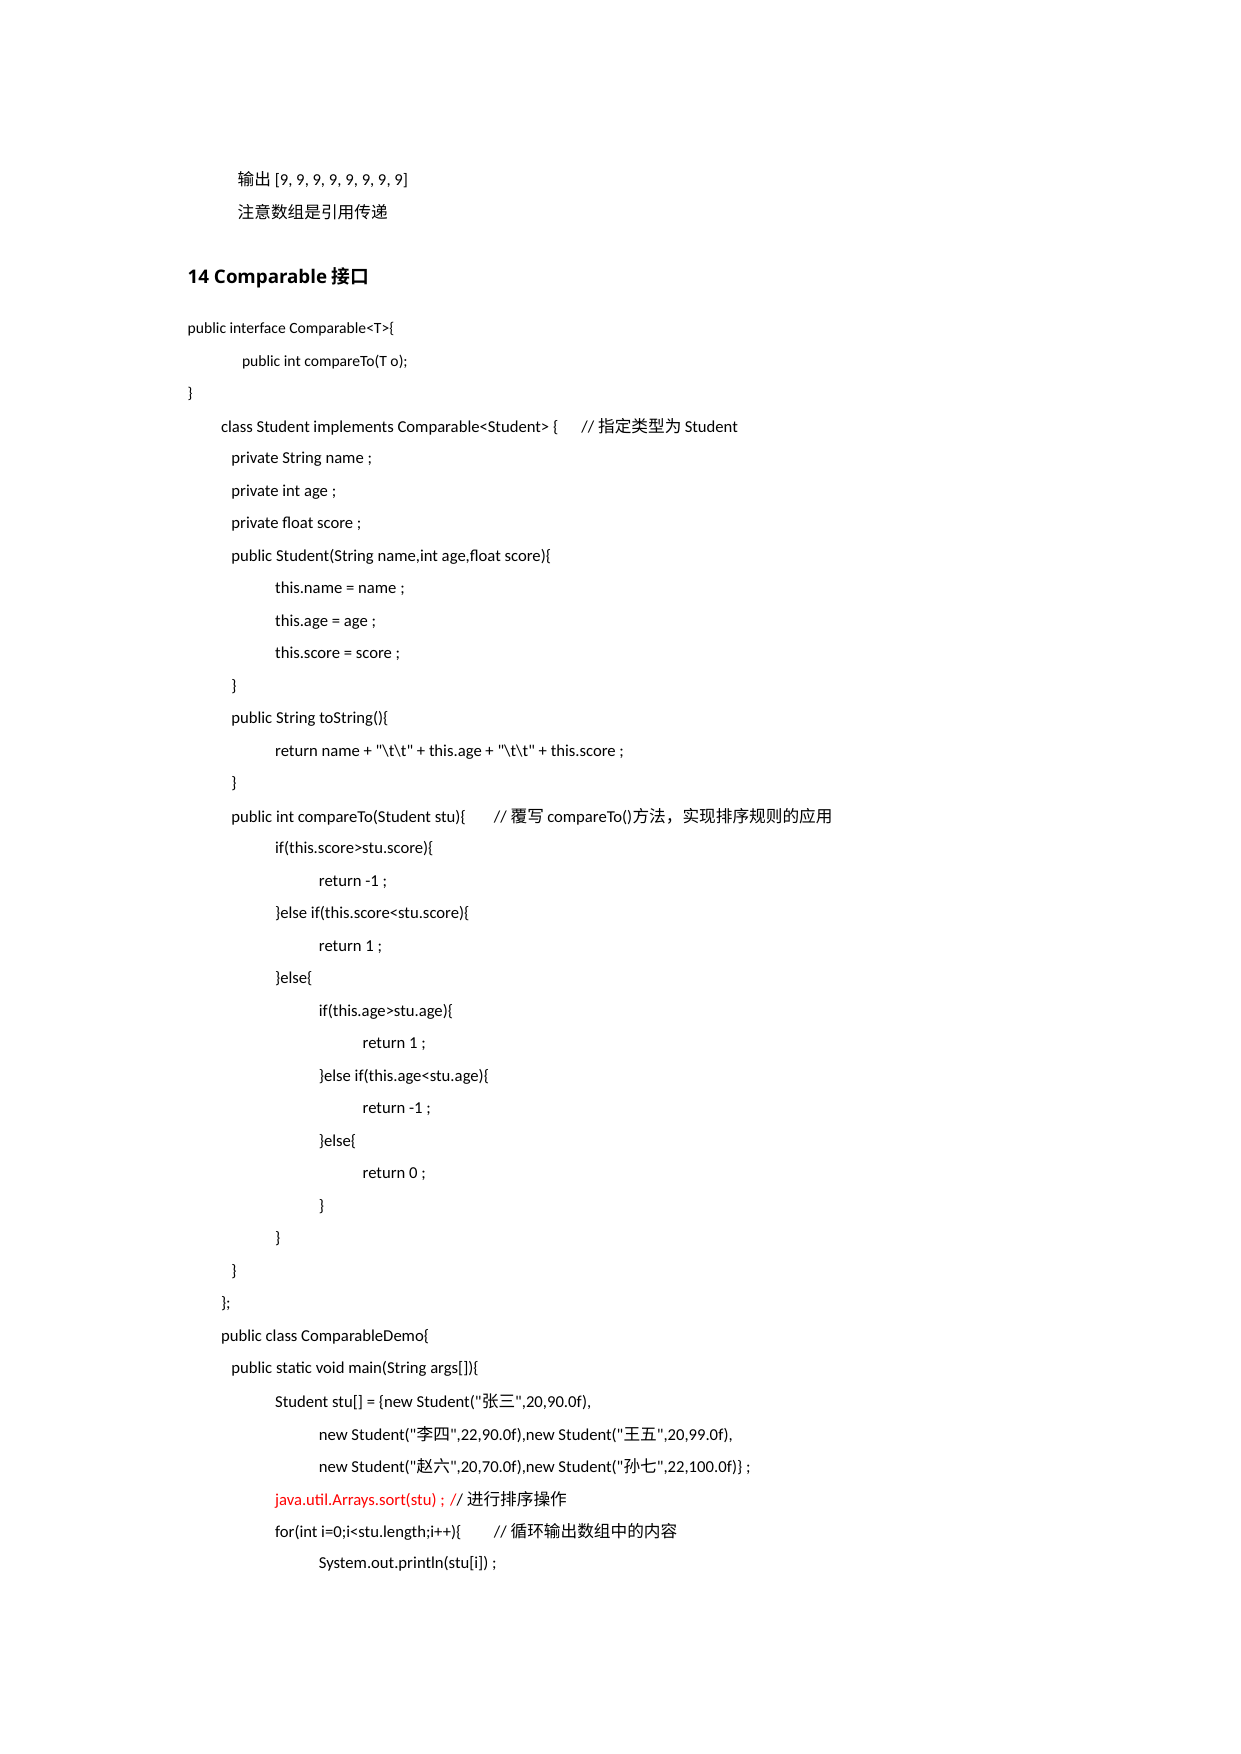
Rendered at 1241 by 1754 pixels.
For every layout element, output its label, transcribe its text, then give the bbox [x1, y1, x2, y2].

text if(this.score>stu.score){ [187, 832, 1053, 864]
text this.age = age ; [187, 604, 1053, 637]
text Student stu[] = {new Student("张三",20,90.0f), [187, 1384, 1053, 1417]
text System.out.println(stu[i]) ; [187, 1547, 1053, 1579]
text for(int i=0;i<stu.length;i++){ // 循环输出数组中的内容 [187, 1514, 1053, 1547]
text 注意数组是引用传递 [187, 194, 1053, 227]
text } [187, 377, 1053, 409]
text class Student implements Comparable<Student> { // 指定类型为Student [187, 409, 1053, 442]
text } [187, 1254, 1053, 1287]
text return 1 ; [187, 1027, 1053, 1059]
text return name + "\t\t" + this.age + "\t\t" + this.score ; [187, 734, 1053, 767]
text public int compareTo(T o); [187, 344, 1053, 377]
text public Student(String name,int age,float score){ [187, 539, 1053, 572]
text new Student("李四",22,90.0f),new Student("王五",20,99.0f), [187, 1417, 1053, 1449]
text 输出 [9, 9, 9, 9, 9, 9, 9, 9] [187, 162, 1053, 194]
text this.score = score ; [187, 637, 1053, 669]
text private int age ; [187, 474, 1053, 507]
text }else{ [187, 1124, 1053, 1157]
text }else if(this.age<stu.age){ [187, 1059, 1053, 1092]
text }; [187, 1287, 1053, 1319]
text public class ComparableDemo{ [187, 1319, 1053, 1352]
text public int compareTo(Student stu){ // 覆写compareTo()方法，实现排序规则的应用 [187, 799, 1053, 832]
text if(this.age>stu.age){ [187, 994, 1053, 1027]
text public interface Comparable<T>{ [187, 312, 1053, 344]
text public String toString(){ [187, 702, 1053, 734]
text private String name ; [187, 442, 1053, 474]
text }else if(this.score<stu.score){ [187, 897, 1053, 929]
text new Student("赵六",20,70.0f),new Student("孙七",22,100.0f)} ; [187, 1449, 1053, 1482]
text }else{ [187, 962, 1053, 994]
text return -1 ; [187, 864, 1053, 897]
text private float score ; [187, 507, 1053, 539]
text java.util.Arrays.sort(stu) ; // 进行排序操作 [187, 1482, 1053, 1514]
text return 0 ; [187, 1157, 1053, 1189]
subtitle 14 Comparable接口 [187, 259, 1053, 292]
text this.name = name ; [187, 572, 1053, 604]
text } [187, 1189, 1053, 1222]
text } [187, 1222, 1053, 1254]
text return -1 ; [187, 1092, 1053, 1124]
text } [187, 669, 1053, 702]
text public static void main(String args[]){ [187, 1352, 1053, 1384]
text } [187, 767, 1053, 799]
text return 1 ; [187, 929, 1053, 962]
